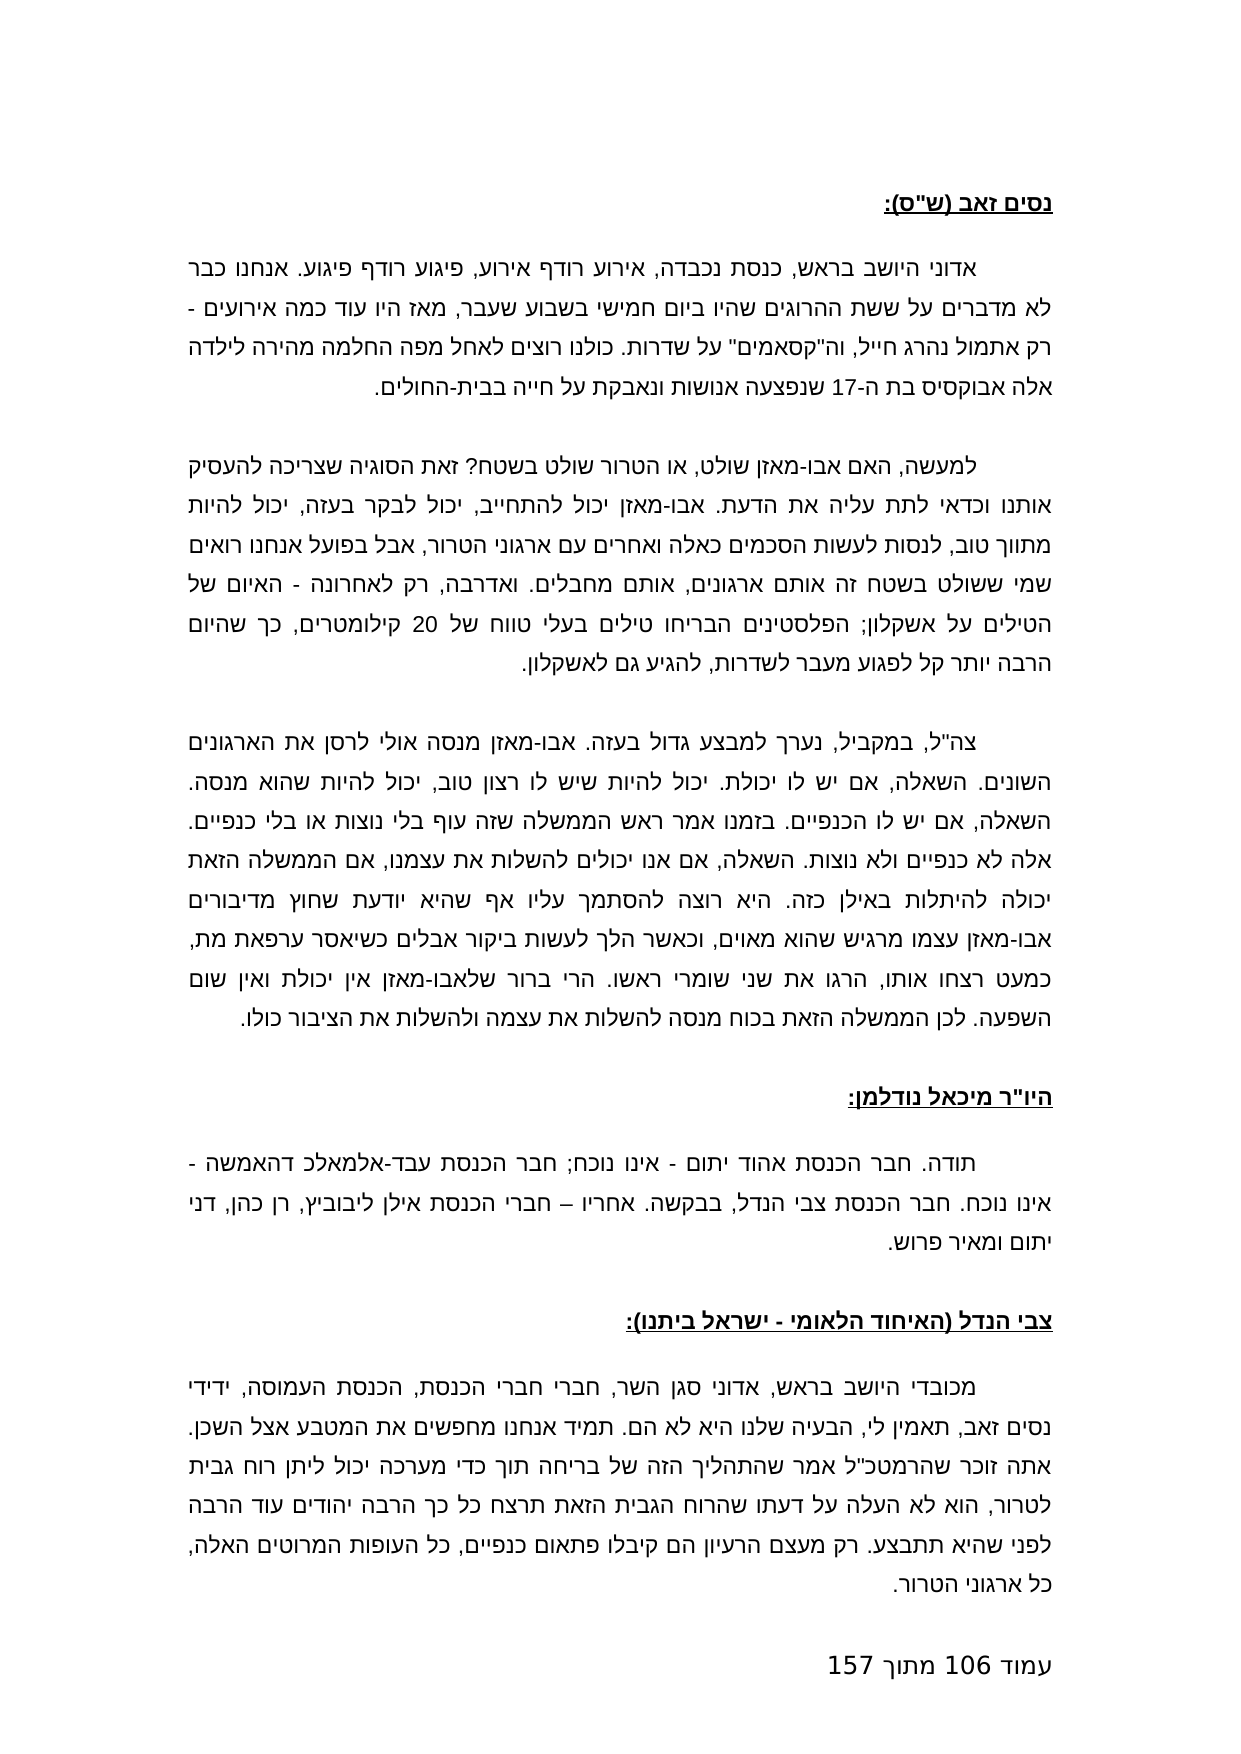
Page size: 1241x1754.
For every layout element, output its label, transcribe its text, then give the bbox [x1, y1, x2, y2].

text צה"ל, במקביל, נערך למבצע גדול בעזה. אבו-מאזן מנסה אולי לרסן את הארגונים השונים. השאלה, אם יש לו יכולת. יכול להיות שיש לו רצון טוב, יכול להיות שהוא מנסה. השאלה, אם יש לו הכנפיים. בזמנו אמר ראש הממשלה שזה עוף בלי נוצות או בלי כנפיים. אלה לא כנפיים ולא נוצות. השאלה, אם אנו יכולים להשלות את עצמנו, אם הממשלה הזאת יכולה להיתלות באילן כזה. היא רוצה להסתמך עליו אף שהיא יודעת שחוץ מדיבורים אבו-מאזן עצמו מרגיש שהוא מאוים, וכאשר הלך לעשות ביקור אבלים כשיאסר ערפאת מת, כמעט רצחו אותו, הרגו את שני שומרי ראשו. הרי ברור שלאבו-מאזן אין יכולת ואין שום השפעה. לכן הממשלה הזאת בכוח מנסה להשלות את עצמה ולהשלות את הציבור כולו. [187, 729, 1053, 1032]
text צבי הנדל (האיחוד הלאומי - ישראל ביתנו): [187, 1308, 1053, 1334]
text אדוני היושב בראש, כנסת נכבדה, אירוע רודף אירוע, פיגוע רודף פיגוע. אנחנו כבר לא מדברים על ששת ההרוגים שהיו ביום חמישי בשבוע שעבר, מאז היו עוד כמה אירועים - רק אתמול נהרג חייל, וה"קסאמים" על שדרות. כולנו רוצים לאחל מפה החלמה מהירה לילדה אלה אבוקסיס בת ה-17 שנפצעה אנושות ונאבקת על חייה בבית-החולים. [187, 255, 1053, 400]
text נסים זאב (ש"ס): [187, 189, 1053, 216]
text למעשה, האם אבו-מאזן שולט, או הטרור שולט בשטח? זאת הסוגיה שצריכה להעסיק אותנו וכדאי לתת עליה את הדעת. אבו-מאזן יכול להתחייב, יכול לבקר בעזה, יכול להיות מתווך טוב, לנסות לעשות הסכמים כאלה ואחרים עם ארגוני הטרור, אבל בפועל אנחנו רואים שמי ששולט בשטח זה אותם ארגונים, אותם מחבלים. ואדרבה, רק לאחרונה - האיום של הטילים על אשקלון; הפלסטינים הבריחו טילים בעלי טווח של 20 קילומטרים, כך שהיום הרבה יותר קל לפגוע מעבר לשדרות, להגיע גם לאשקלון. [187, 453, 1053, 676]
text מכובדי היושב בראש, אדוני סגן השר, חברי חברי הכנסת, הכנסת העמוסה, ידידי נסים זאב, תאמין לי, הבעיה שלנו היא לא הם. תמיד אנחנו מחפשים את המטבע אצל השכן. אתה זוכר שהרמטכ"ל אמר שהתהליך הזה של בריחה תוך כדי מערכה יכול ליתן רוח גבית לטרור, הוא לא העלה על דעתו שהרוח הגבית הזאת תרצח כל כך הרבה יהודים עוד הרבה לפני שהיא תתבצע. רק מעצם הרעיון הם קיבלו פתאום כנפיים, כל העופות המרוטים האלה, כל ארגוני הטרור. [187, 1374, 1053, 1598]
text תודה. חבר הכנסת אהוד יתום - אינו נוכח; חבר הכנסת עבד-אלמאלכ דהאמשה - אינו נוכח. חבר הכנסת צבי הנדל, בבקשה. אחריו – חברי הכנסת אילן ליבוביץ, רן כהן, דני יתום ומאיר פרוש. [187, 1150, 1053, 1256]
text היו"ר מיכאל נודלמן: [187, 1084, 1053, 1111]
